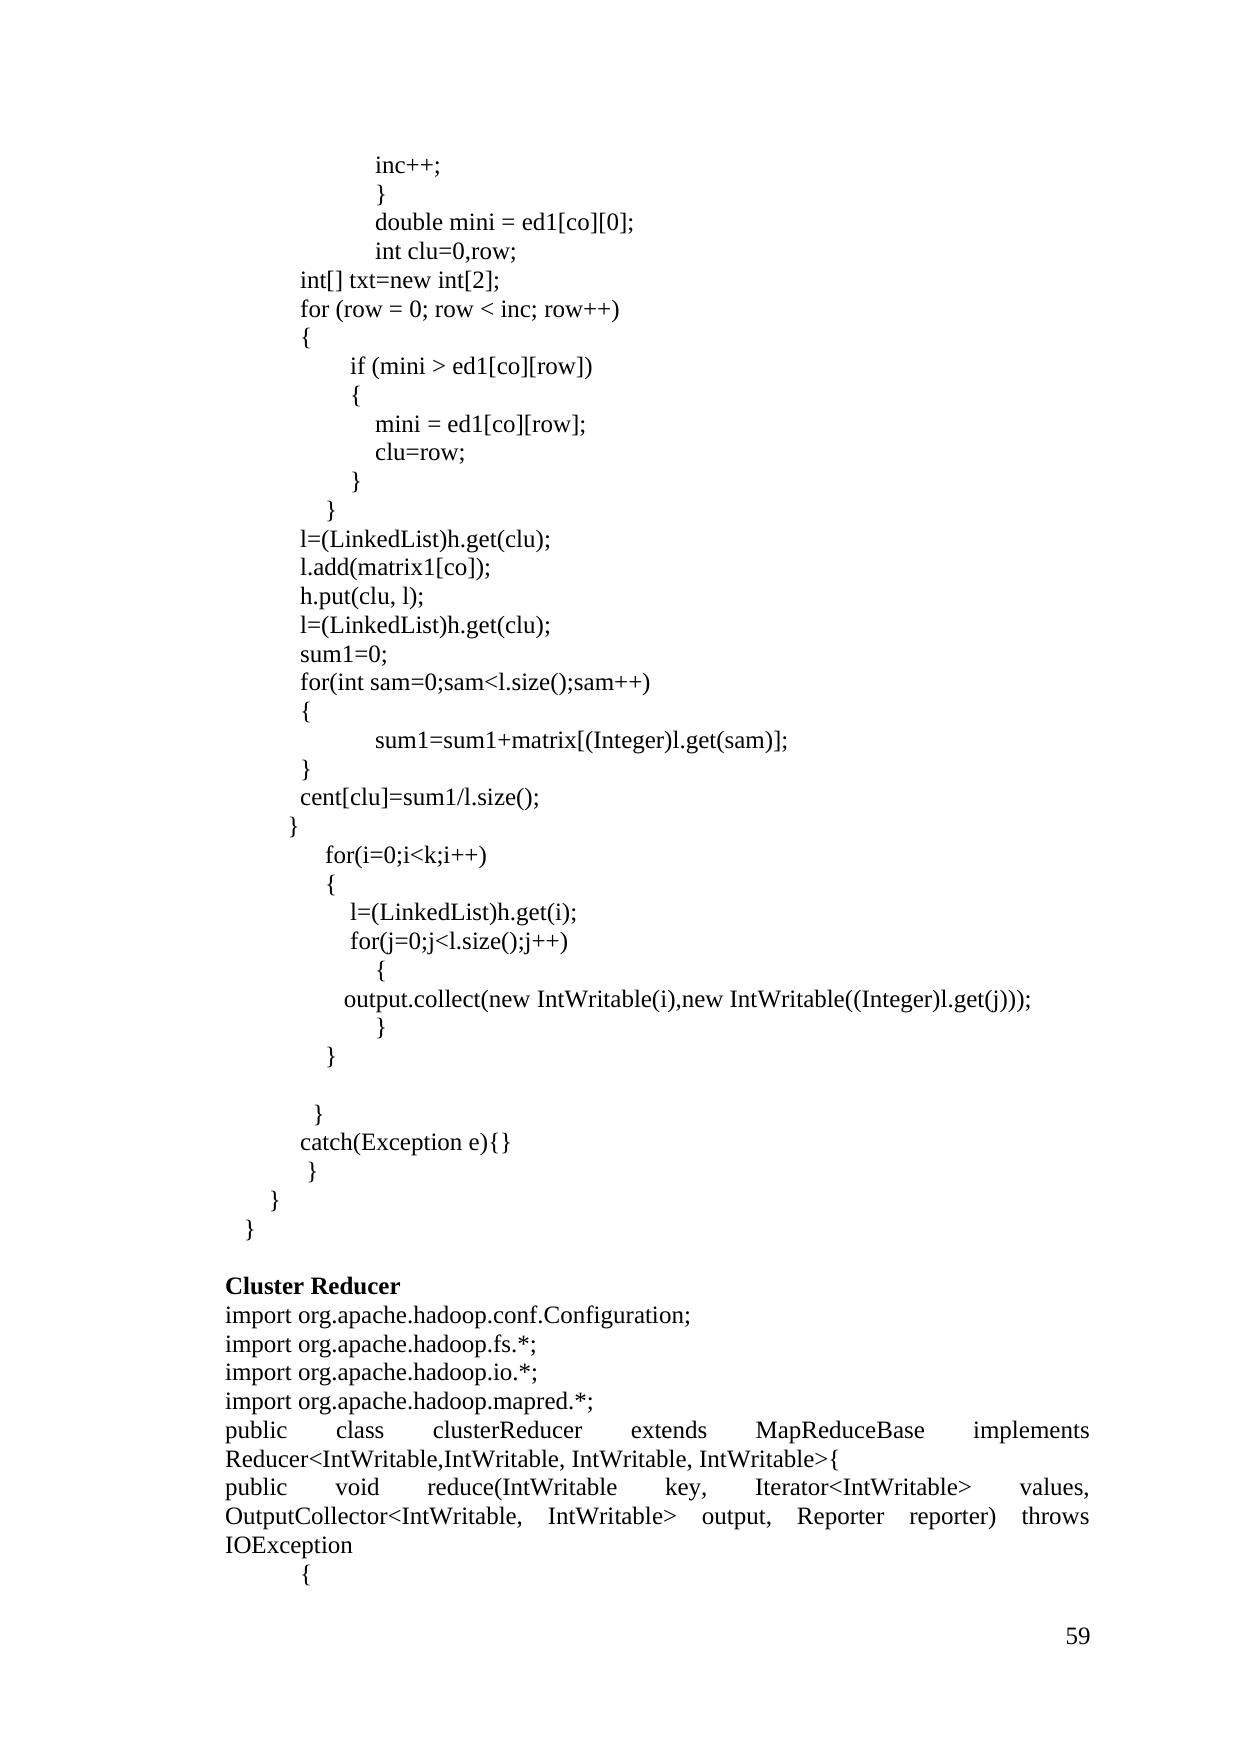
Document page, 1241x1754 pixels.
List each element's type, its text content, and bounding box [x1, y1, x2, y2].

text l=(LinkedList)h.get(clu); [225, 610, 1090, 639]
text l=(LinkedList)h.get(i); [225, 897, 1090, 926]
text } [225, 811, 1090, 840]
text } [225, 1185, 1090, 1214]
text } [225, 179, 1090, 207]
text } [225, 1099, 1090, 1127]
text h.put(clu, l); [225, 581, 1090, 610]
text import org.apache.hadoop.fs.*; [225, 1329, 1090, 1357]
text int clu=0,row; [225, 236, 1090, 265]
text mini = ed1[co][row]; [225, 409, 1090, 437]
text cent[clu]=sum1/l.size(); [225, 782, 1090, 811]
text { [225, 322, 1090, 351]
text } [225, 1214, 1090, 1242]
text import org.apache.hadoop.mapred.*; [225, 1386, 1090, 1415]
text import org.apache.hadoop.io.*; [225, 1357, 1090, 1386]
text for (row = 0; row < inc; row++) [225, 294, 1090, 322]
text Cluster Reducer [225, 1271, 1090, 1300]
text } [225, 1156, 1090, 1185]
text int[] txt=new int[2]; [225, 265, 1090, 294]
text double mini = ed1[co][0]; [225, 207, 1090, 236]
text } [225, 495, 1090, 524]
text { [225, 869, 1090, 897]
text } [225, 1041, 1090, 1070]
text } [225, 754, 1090, 782]
text for(j=0;j<l.size();j++) [225, 926, 1090, 955]
text sum1=sum1+matrix[(Integer)l.get(sam)]; [225, 725, 1090, 754]
text inc++; [225, 150, 1090, 179]
text { [225, 955, 1090, 984]
text output.collect(new IntWritable(i),new IntWritable((Integer)l.get(j))); [225, 984, 1090, 1012]
text clu=row; [225, 437, 1090, 466]
text { [225, 1559, 1090, 1587]
text l=(LinkedList)h.get(clu); [225, 524, 1090, 552]
text public class clusterReducer extends MapReduceBase implements Reducer<IntWritable,IntWritable, IntWritable, IntWritable>{ [225, 1415, 1090, 1472]
text } [225, 466, 1090, 495]
text sum1=0; [225, 639, 1090, 667]
text l.add(matrix1[co]); [225, 552, 1090, 581]
text import org.apache.hadoop.conf.Configuration; [225, 1300, 1090, 1329]
text for(int sam=0;sam<l.size();sam++) [225, 667, 1090, 696]
text catch(Exception e){} [225, 1127, 1090, 1156]
text for(i=0;i<k;i++) [225, 840, 1090, 869]
text public void reduce(IntWritable key, Iterator<IntWritable> values, OutputCollector<IntWritable, IntWritable> output, Reporter reporter) throws IOException [225, 1472, 1090, 1559]
text } [225, 1012, 1090, 1041]
text { [225, 380, 1090, 409]
text if (mini > ed1[co][row]) [225, 351, 1090, 380]
text { [225, 696, 1090, 725]
